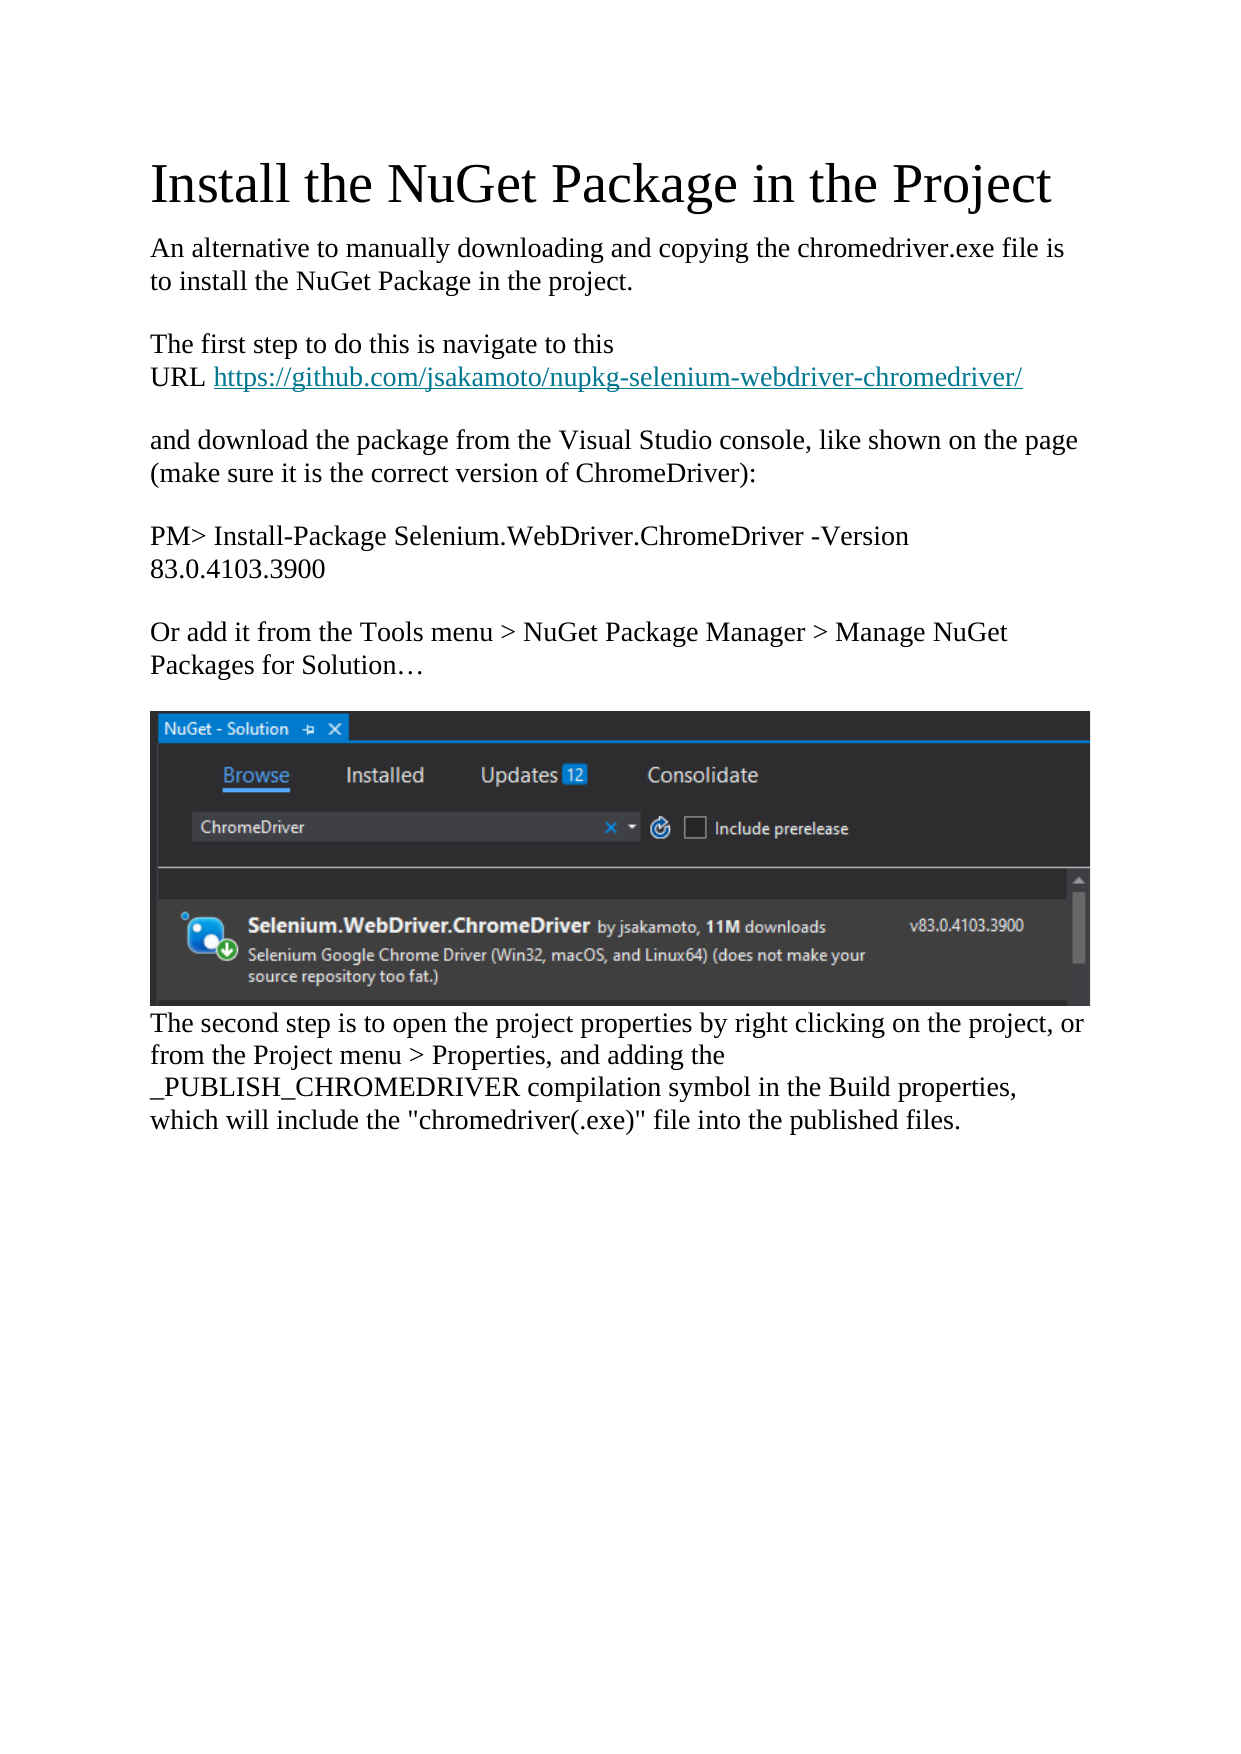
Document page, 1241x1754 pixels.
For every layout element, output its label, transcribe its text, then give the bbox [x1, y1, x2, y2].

text Install the NuGet Package in the Project [150, 150, 1090, 215]
text The second step is to open the project properties by right clicking on the project, or from the Project menu > Properties, and adding the _PUBLISH_CHROMEDRIVER compilation symbol in the Build properties, which will include the "chromedriver(.exe)" file into the published files. [150, 1006, 1090, 1135]
text Or add it from the Tools menu > NuGet Package Manager > Manage NuGet Packages for Solution… [150, 616, 1090, 680]
text The first step to do this is navigate to this URL https://github.com/jsakamoto/nupkg-selenium-webdriver-chromedriver/ [150, 327, 1090, 392]
text and download the package from the Visual Studio console, like shown on the page (make sure it is the correct version of ChromeDriver): [150, 423, 1090, 488]
text PM> Install-Package Selenium.WebDriver.ChromeDriver -Version 83.0.4103.3900 [150, 519, 1090, 584]
picture [150, 711, 1091, 1006]
text An alternative to manually downloading and copying the chromedriver.exe file is to install the NuGet Package in the project. [150, 231, 1090, 296]
